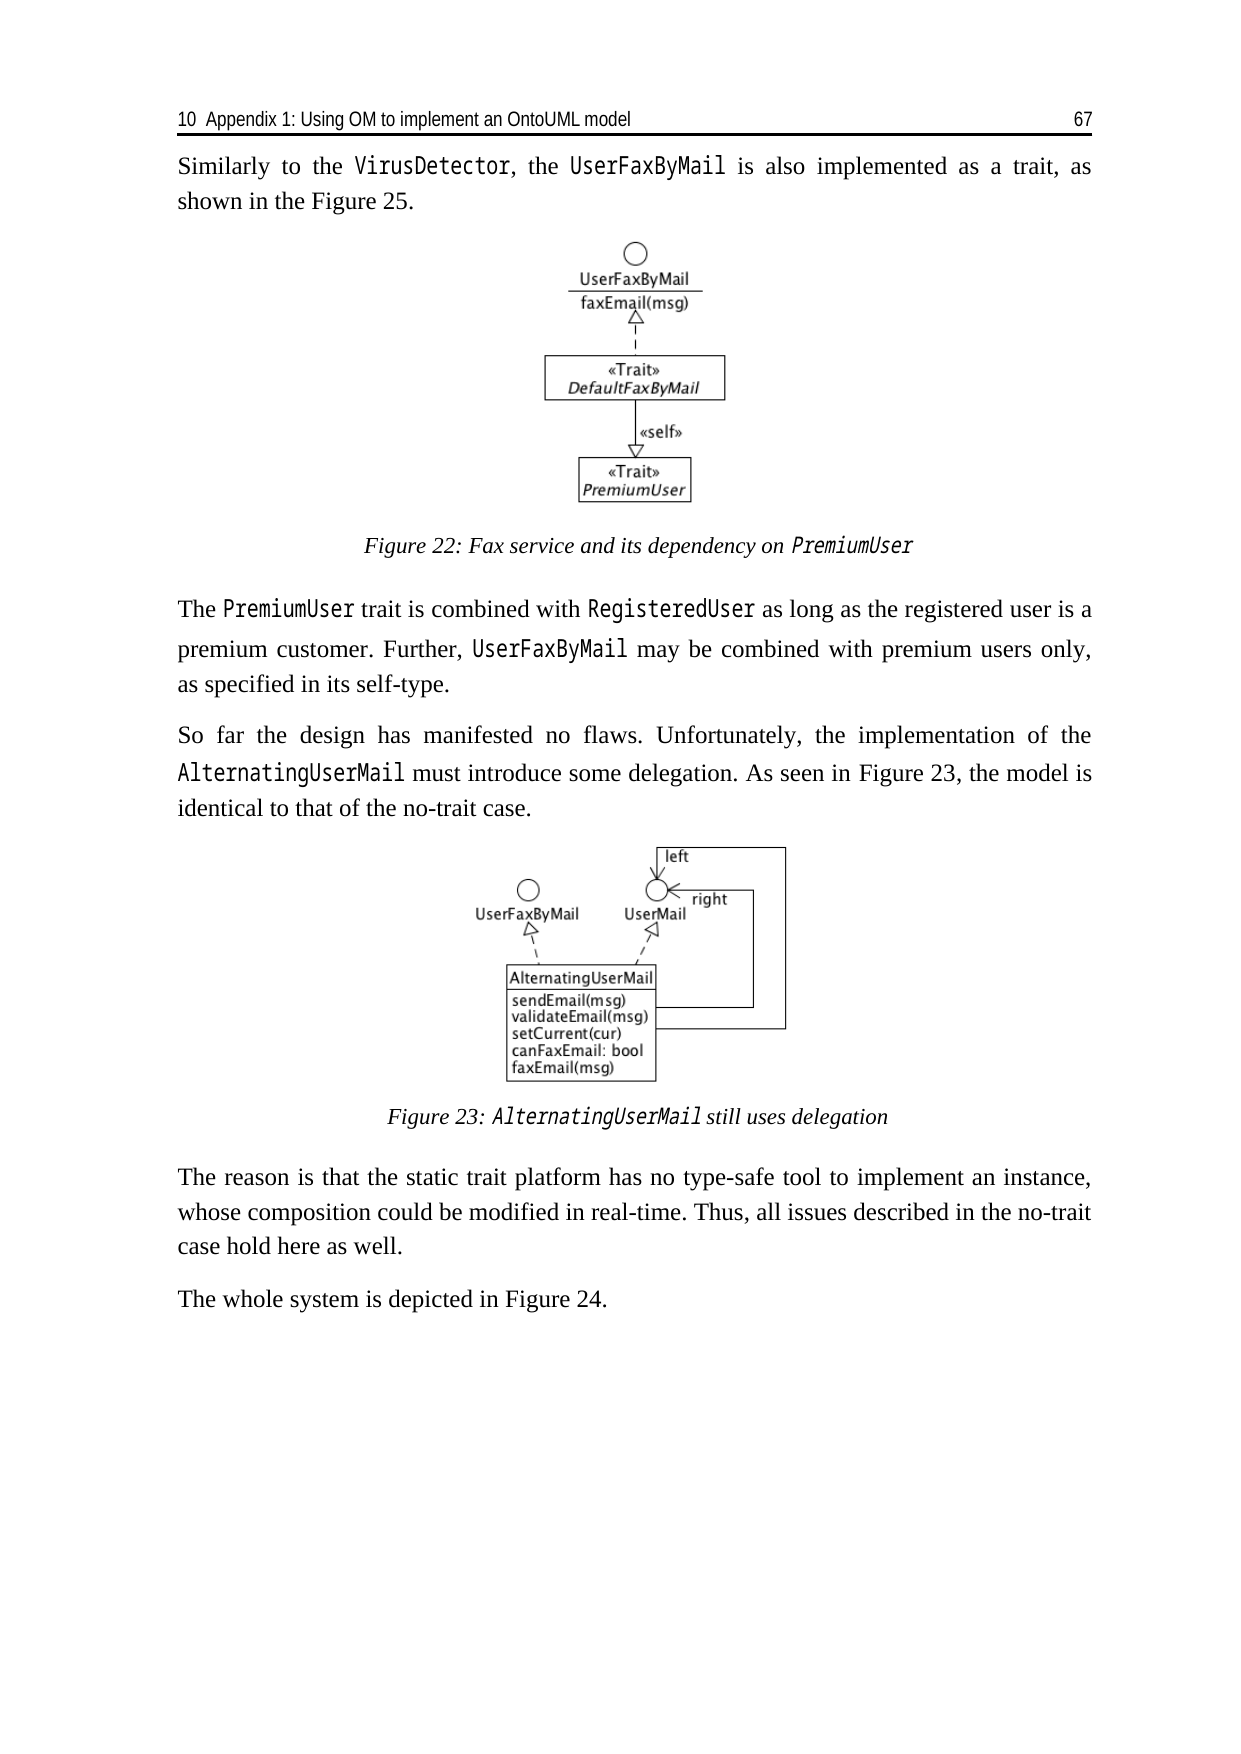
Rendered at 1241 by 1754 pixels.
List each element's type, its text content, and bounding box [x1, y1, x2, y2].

picture [442, 844, 828, 1087]
text The reason is that the static trait platform has no type-safe tool to implement an instance, whose composition could be modified in real-time. Thus, all issues described in the no-trait case hold here as well. [177, 1162, 1092, 1260]
text Figure 23: AlternatingUserMail still uses delegation [177, 1100, 1092, 1131]
text The whole system is depicted in Figure 24. [177, 1284, 1092, 1313]
text The PremiumUser trait is combined with RegisteredUser as long as the registered user is a premium customer. Further, UserFaxByMail may be combined with premium users only, as specified in its self-type. [177, 591, 1092, 697]
text Similarly to the VirusDetector, the UserFaxByMail is also implemented as a trait, as shown in the Figure 25. [177, 148, 1092, 215]
picture [522, 237, 748, 516]
text Figure 22: Fax service and its dependency on PremiumUser [177, 529, 1092, 560]
text So far the design has manifested no flaws. Unfortunately, the implementation of the AlternatingUserMail must introduce some delegation. As seen in Figure 23, the model is identical to that of the no-trait case. [177, 720, 1092, 821]
